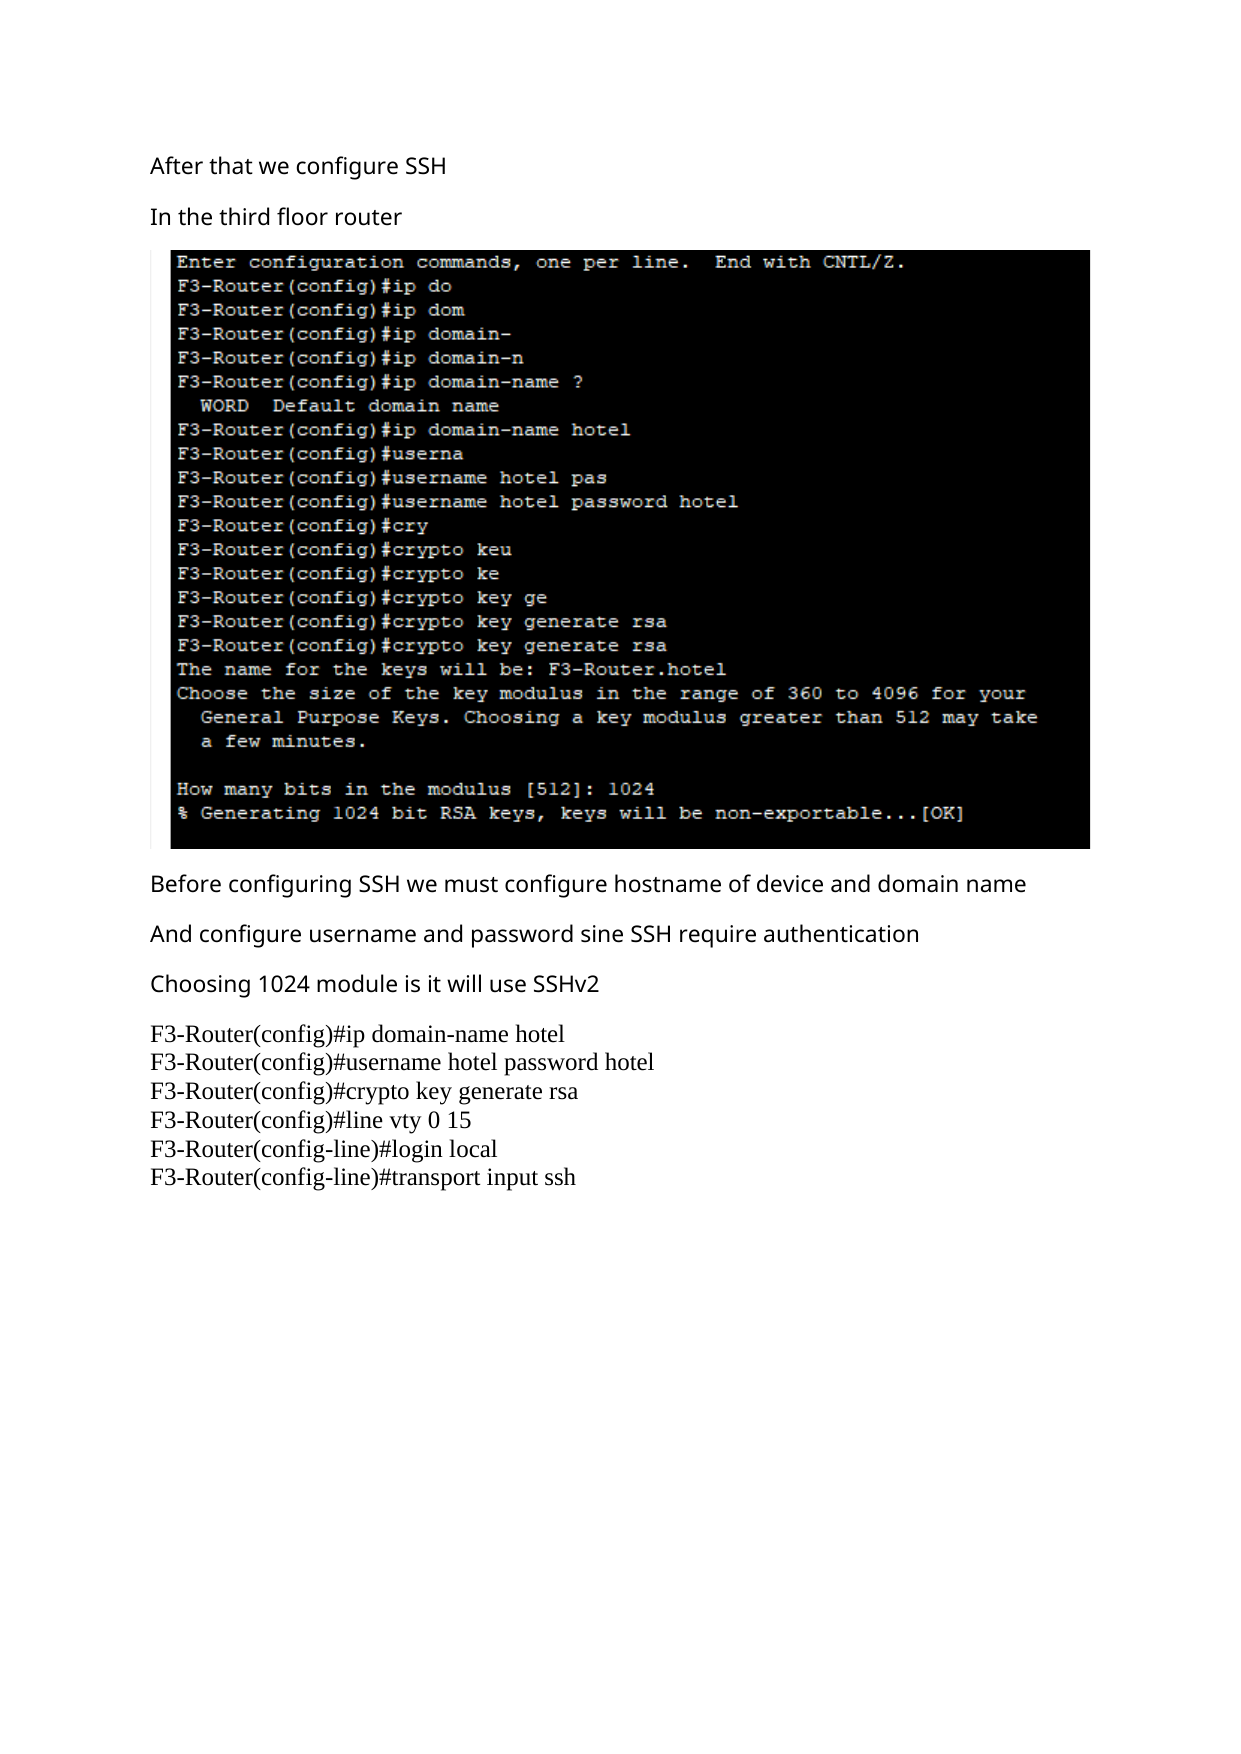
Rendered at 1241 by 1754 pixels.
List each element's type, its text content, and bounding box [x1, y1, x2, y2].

text F3-Router(config-line)#transport input ssh [150, 1162, 1090, 1191]
text Before configuring SSH we must configure hostname of device and domain name [150, 867, 1090, 899]
text F3-Router(config)#ip domain-name hotel [150, 1019, 1090, 1047]
text And configure username and password sine SSH require authentication [150, 918, 1090, 949]
text F3-Router(config)#crypto key generate rsa [150, 1076, 1090, 1105]
text F3-Router(config)#line vty 0 15 [150, 1105, 1090, 1134]
text Choosing 1024 module is it will use SSHv2 [150, 968, 1090, 999]
text F3-Router(config)#username hotel password hotel [150, 1047, 1090, 1076]
picture [150, 250, 1091, 849]
text F3-Router(config-line)#login local [150, 1134, 1090, 1162]
text In the third floor router [150, 200, 1090, 232]
text After that we configure SSH [150, 150, 1090, 181]
